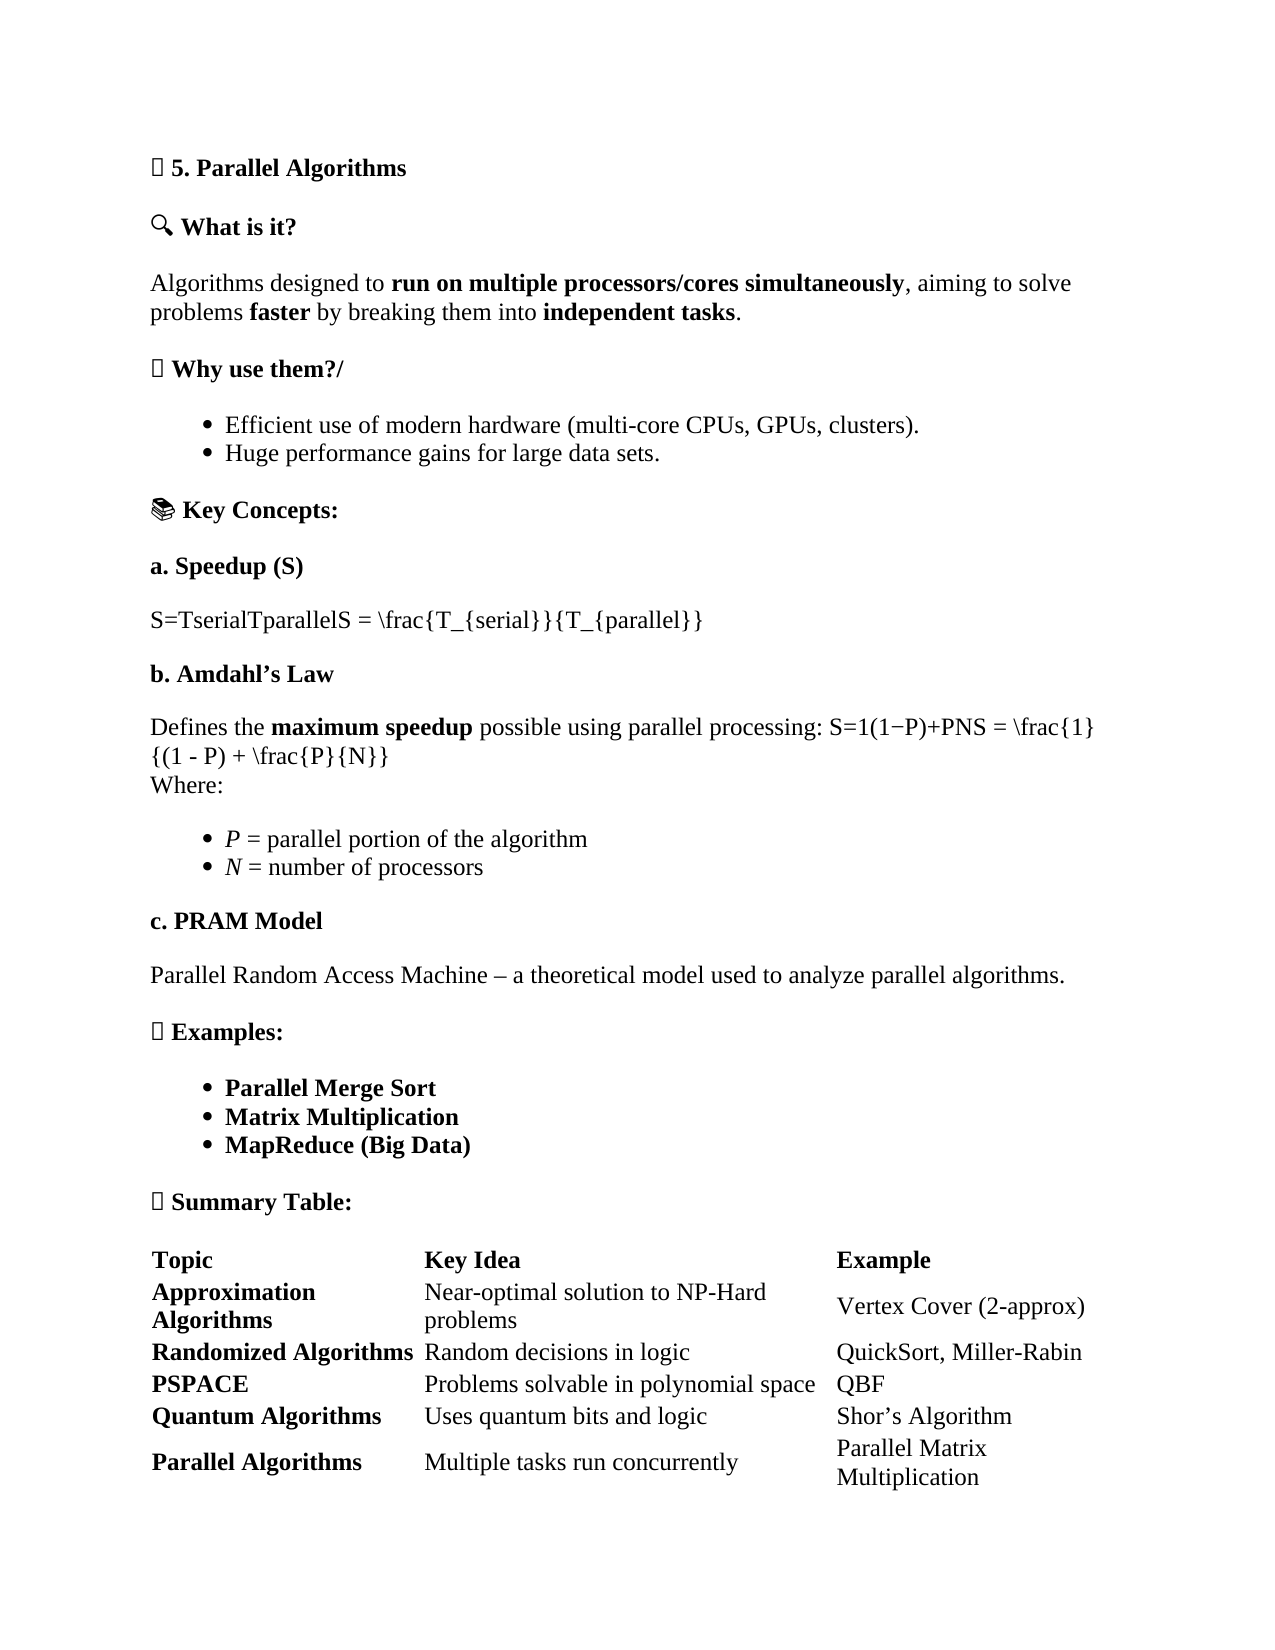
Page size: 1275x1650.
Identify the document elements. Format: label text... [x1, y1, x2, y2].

list P = parallel portion of the algorithm [203, 824, 1125, 852]
table_header Key Idea [423, 1243, 835, 1275]
text Algorithms designed to run on multiple processors/cores simultaneously, aiming to solve problems faster by breaking them into independent tasks. [150, 268, 1125, 326]
table_header Topic [150, 1243, 422, 1275]
text 🧠 Examples: [150, 1014, 1125, 1048]
table_cell Parallel Algorithms [150, 1431, 422, 1492]
table_cell Randomized Algorithms [150, 1336, 422, 1367]
text b. Amdahl’s Law [150, 659, 1125, 687]
list Efficient use of modern hardware (multi-core CPUs, GPUs, clusters). [203, 410, 1125, 438]
table_cell Random decisions in logic [423, 1336, 835, 1367]
list MapReduce (Big Data) [203, 1130, 1125, 1159]
text c. PRAM Model [150, 906, 1125, 935]
list Parallel Merge Sort [203, 1073, 1125, 1102]
table_cell Parallel Matrix Multiplication [835, 1431, 1116, 1492]
text 💡 Why use them?/ [150, 351, 1125, 385]
list Matrix Multiplication [203, 1102, 1125, 1130]
text a. Speedup (S) [150, 551, 1125, 580]
table_cell Problems solvable in polynomial space [423, 1368, 835, 1399]
table_cell Multiple tasks run concurrently [423, 1431, 835, 1492]
text 🧵 5. Parallel Algorithms [150, 150, 1125, 184]
table_cell Shor’s Algorithm [835, 1399, 1116, 1431]
table_cell QuickSort, Miller-Rabin [835, 1336, 1116, 1367]
table_cell Uses quantum bits and logic [423, 1399, 835, 1431]
table_cell Vertex Cover (2-approx) [835, 1275, 1116, 1336]
table_cell QBF [835, 1368, 1116, 1399]
table_cell PSPACE [150, 1368, 422, 1399]
text Defines the maximum speedup possible using parallel processing: S=1(1−P)+PNS = \frac{1}{(1 - P) + \frac{P}{N}} Where: [150, 712, 1125, 799]
list Huge performance gains for large data sets. [203, 438, 1125, 467]
text S=TserialTparallelS = \frac{T_{serial}}{T_{parallel}} [150, 605, 1125, 634]
table_header Example [835, 1243, 1116, 1275]
text 🧾 Summary Table: [150, 1184, 1125, 1218]
text Parallel Random Access Machine – a theoretical model used to analyze parallel algorithms. [150, 960, 1125, 989]
table_cell Quantum Algorithms [150, 1399, 422, 1431]
text 🔍 What is it? [150, 209, 1125, 243]
list N = number of processors [203, 852, 1125, 881]
table_cell Approximation Algorithms [150, 1275, 422, 1336]
table_cell Near-optimal solution to NP-Hard problems [423, 1275, 835, 1336]
text 📚 Key Concepts: [150, 492, 1125, 526]
